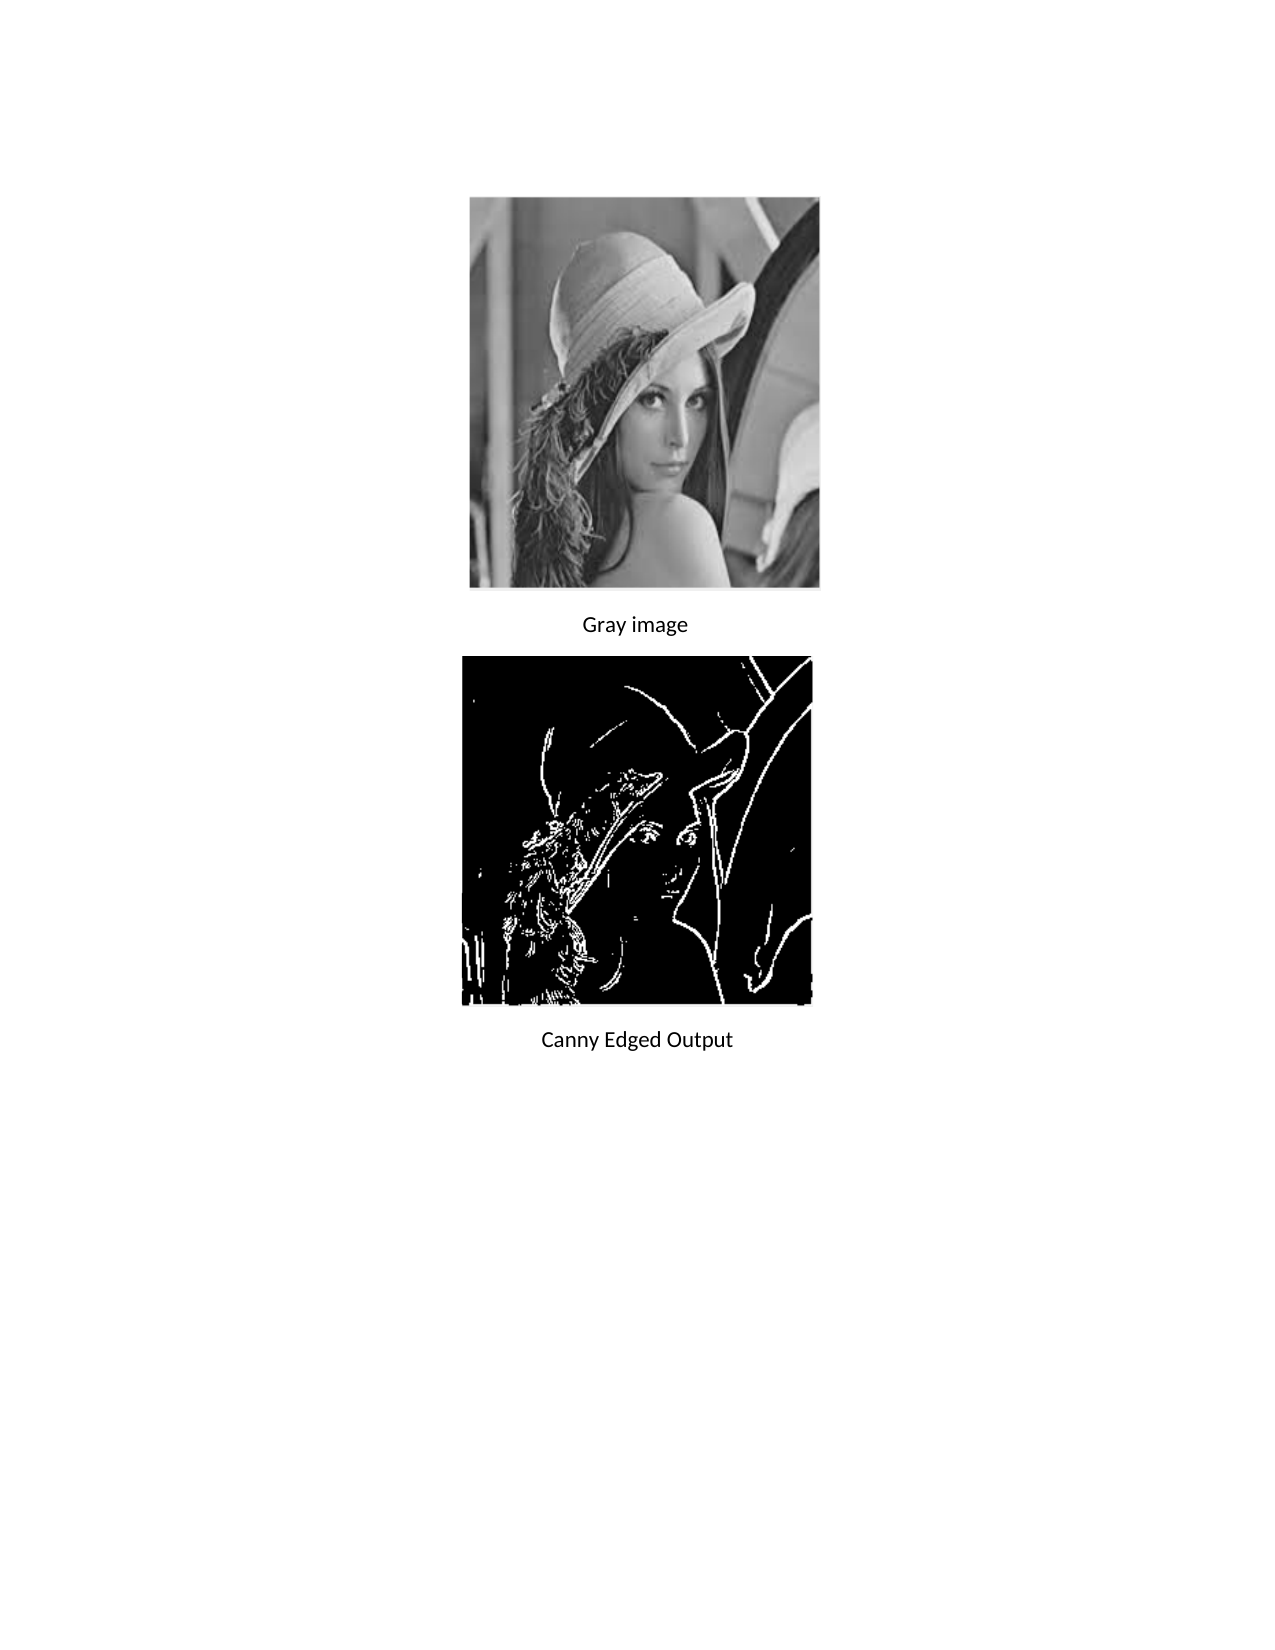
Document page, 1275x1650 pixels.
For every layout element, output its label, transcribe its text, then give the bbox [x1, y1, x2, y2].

text Gray image [150, 610, 1125, 638]
text Canny Edged Output [150, 1025, 1125, 1053]
